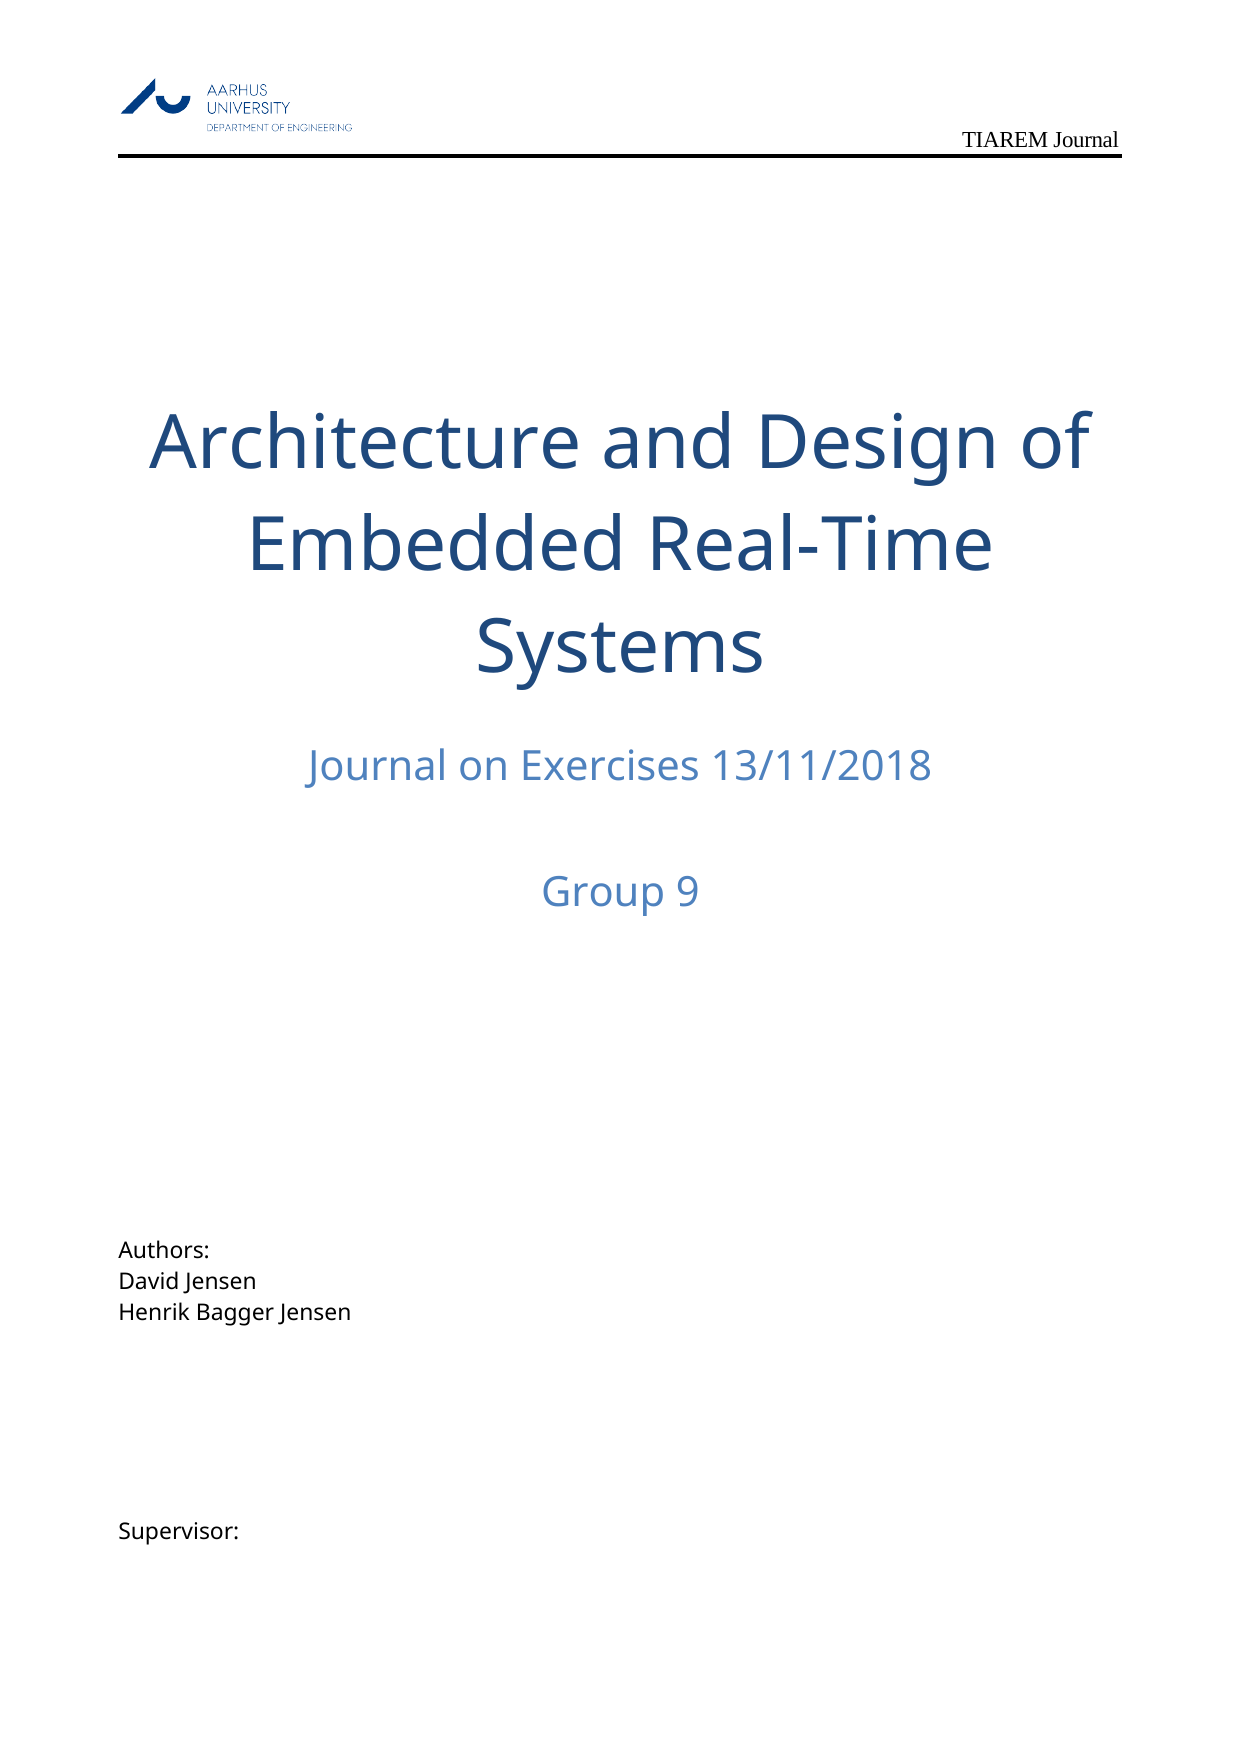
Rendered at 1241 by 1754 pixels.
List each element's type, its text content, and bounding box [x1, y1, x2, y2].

picture [118, 77, 584, 148]
text Embedded Real-Time [118, 490, 1122, 592]
text Supervisor: [118, 1515, 1122, 1546]
text Architecture and Design of [118, 388, 1122, 490]
text Henrik Bagger Jensen [118, 1296, 1122, 1327]
text Authors: [118, 1234, 1122, 1265]
text Journal on Exercises 13/11/2018 [118, 736, 1122, 793]
text David Jensen [118, 1265, 1122, 1296]
text Group 9 [118, 862, 1122, 919]
text Systems [118, 592, 1122, 694]
